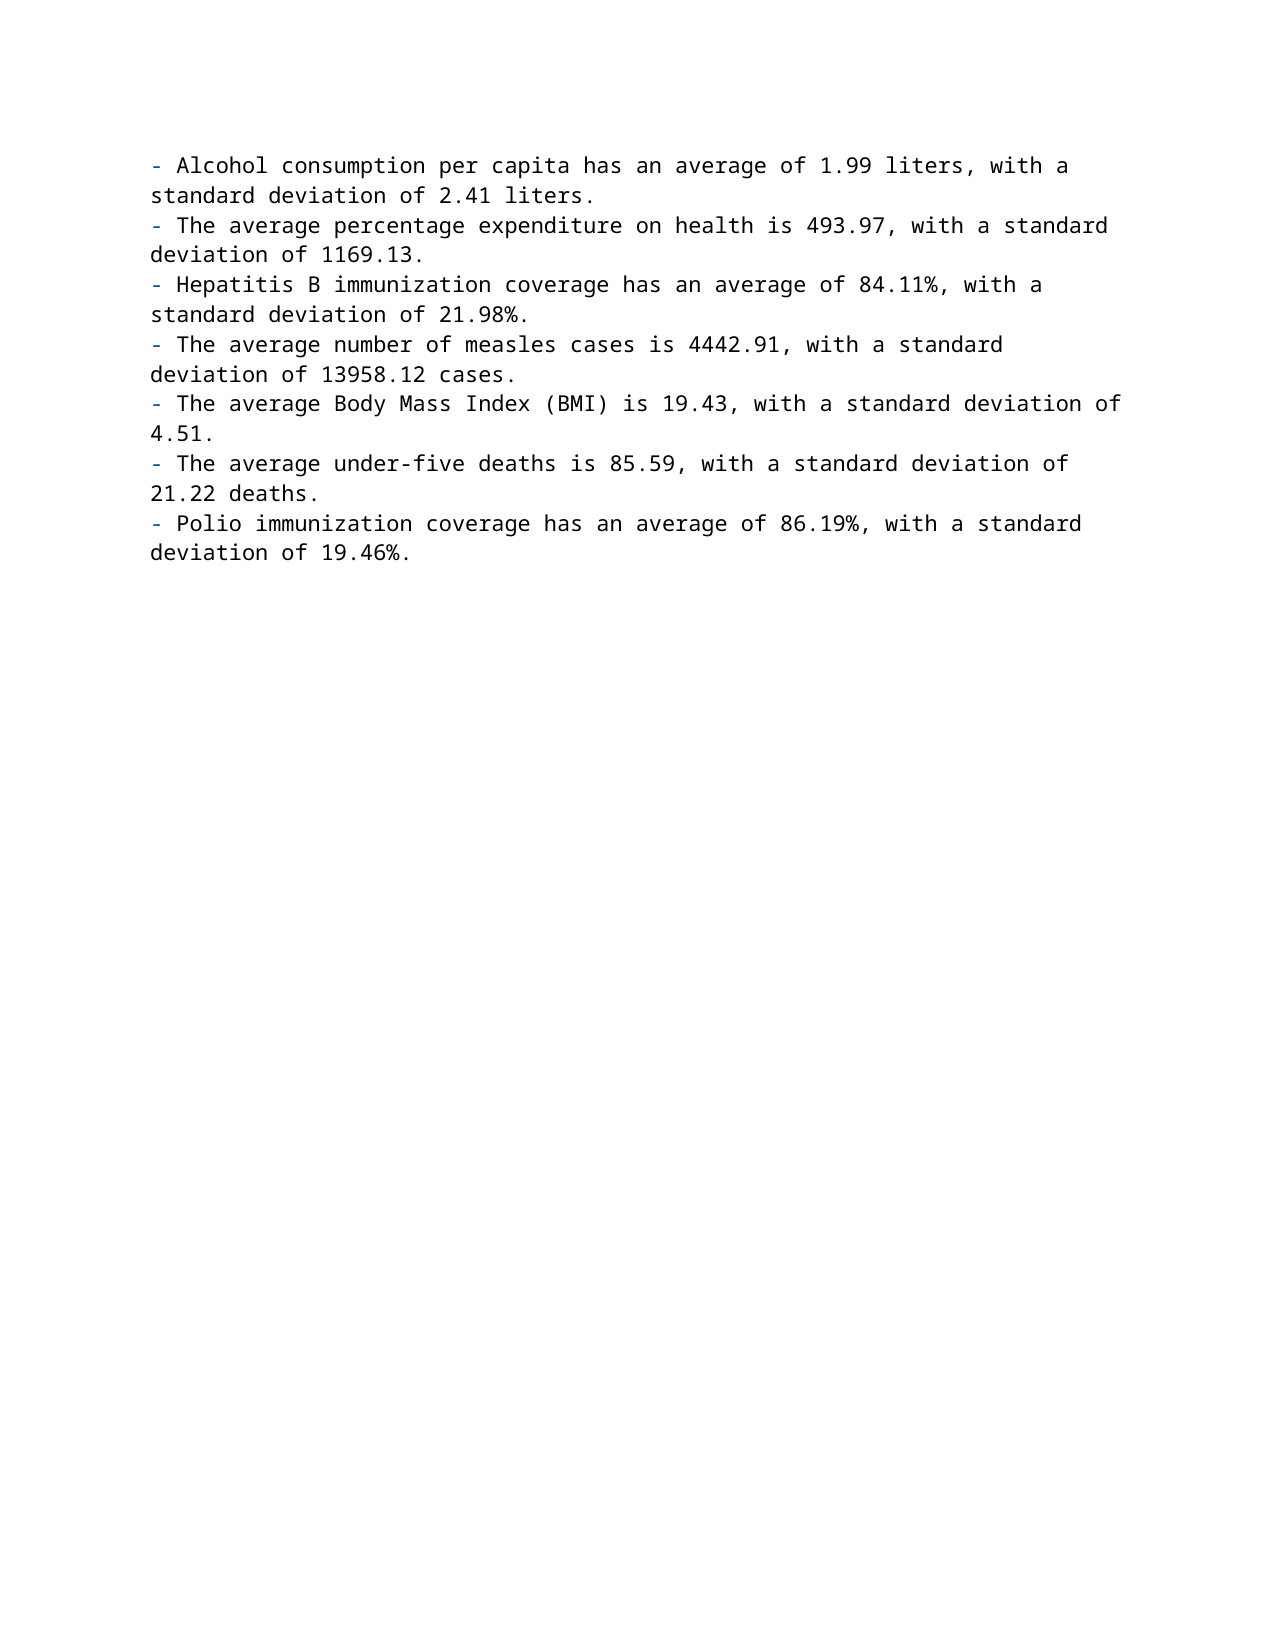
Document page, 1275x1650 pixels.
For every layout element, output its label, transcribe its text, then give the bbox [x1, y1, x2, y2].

text - The average under-five deaths is 85.59, with a standard deviation of 21.22 deaths. [150, 448, 1125, 507]
text - The average number of measles cases is 4442.91, with a standard deviation of 13958.12 cases. [150, 329, 1125, 388]
text - The average percentage expenditure on health is 493.97, with a standard deviation of 1169.13. [150, 209, 1125, 269]
text - Alcohol consumption per capita has an average of 1.99 liters, with a standard deviation of 2.41 liters. [150, 150, 1125, 209]
text - Polio immunization coverage has an average of 86.19%, with a standard deviation of 19.46%. [150, 507, 1125, 567]
text - Hepatitis B immunization coverage has an average of 84.11%, with a standard deviation of 21.98%. [150, 269, 1125, 329]
text - The average Body Mass Index (BMI) is 19.43, with a standard deviation of 4.51. [150, 388, 1125, 448]
